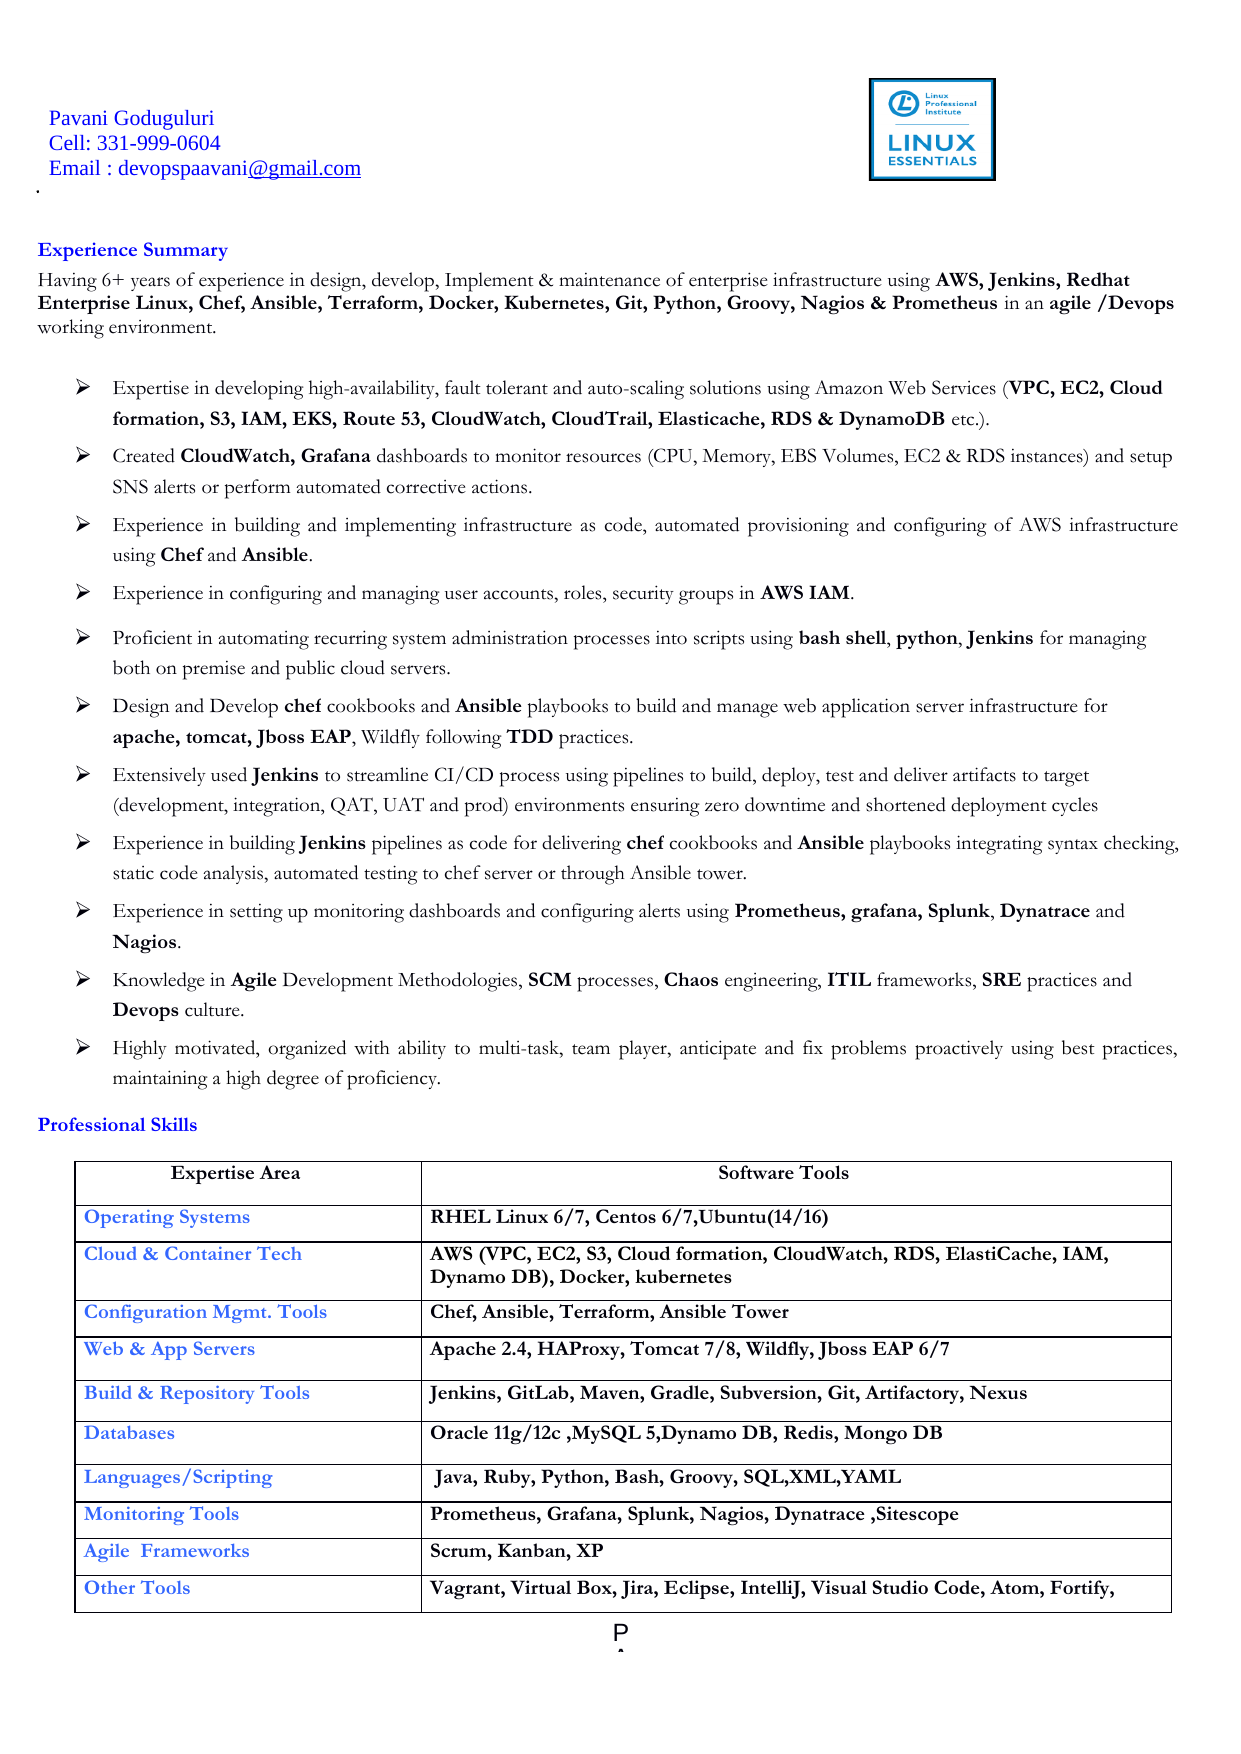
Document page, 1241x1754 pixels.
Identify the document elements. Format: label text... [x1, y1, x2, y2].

table_cell Operating Systems [76, 1206, 421, 1241]
table_cell Jenkins, GitLab, Maven, Gradle, Subversion, Git, Artifactory, Nexus [422, 1381, 1171, 1421]
table_cell Web & App Servers [76, 1338, 421, 1380]
table_cell RHEL Linux 6/7, Centos 6/7,Ubuntu(14/16) [422, 1206, 1171, 1241]
list Highly motivated, organized with ability to multi-task, team player, anticipate and fix problems proactively using best practices, maintaining a high degree of proficiency. [75, 1022, 1180, 1090]
table_cell Prometheus, Grafana, Splunk, Nagios, Dynatrace ,Sitescope [422, 1503, 1171, 1538]
table_cell AWS (VPC, EC2, S3, Cloud formation, CloudWatch, RDS, ElastiCache, IAM, Dynamo DB), Docker, kubernetes [422, 1243, 1171, 1299]
text Having 6+ years of experience in design, develop, Implement & maintenance of enterprise infrastructure using AWS, Jenkins, Redhat Enterprise Linux, Chef, Ansible, Terraform, Docker, Kubernetes, Git, Python, Groovy, Nagios & Prometheus in an agile /Devops working environment. [217, 268, 1180, 339]
table_header Expertise Area [76, 1162, 421, 1204]
list Expertise in developing high-availability, fault tolerant and auto-scaling solutions using Amazon Web Services (VPC, EC2, Cloud formation, S3, IAM, EKS, Route 53, CloudWatch, CloudTrail, Elasticache, RDS & DynamoDB etc.). [75, 362, 1180, 430]
table_cell Configuration Mgmt. Tools [76, 1301, 421, 1336]
picture [868, 78, 996, 181]
table_cell Databases [76, 1422, 421, 1464]
list Experience in building and implementing infrastructure as code, automated provisioning and configuring of AWS infrastructure using Chef and Ansible. [75, 499, 1180, 567]
table_cell Build & Repository Tools [76, 1381, 421, 1421]
table_cell Scrum, Kanban, XP [422, 1539, 1171, 1575]
table_cell Cloud & Container Tech [76, 1243, 421, 1299]
picture [875, 82, 990, 176]
table_cell Apache 2.4, HAProxy, Tomcat 7/8, Wildfly, Jboss EAP 6/7 [422, 1338, 1171, 1380]
table_cell Monitoring Tools [76, 1503, 421, 1538]
table_cell Languages/Scripting [76, 1465, 421, 1501]
list Extensively used Jenkins to streamline CI/CD process using pipelines to build, deploy, test and deliver artifacts to target (development, integration, QAT, UAT and prod) environments ensuring zero downtime and shortened deployment cycles [75, 749, 1180, 817]
table_cell Agile Frameworks [76, 1539, 421, 1575]
table_cell Java, Ruby, Python, Bash, Groovy, SQL,XML,YAML [422, 1465, 1171, 1501]
list Experience in building Jenkins pipelines as code for delivering chef cookbooks and Ansible playbooks integrating syntax checking, static code analysis, automated testing to chef server or through Ansible tower. [75, 817, 1180, 885]
table_header Software Tools [422, 1162, 1171, 1204]
table_cell Vagrant, Virtual Box, Jira, Eclipse, IntelliJ, Visual Studio Code, Atom, Fortify, Sonar cube, Confluence, ServiceNow, Hipchat, Slack. [422, 1576, 1171, 1612]
subtitle Experience Summary [37, 239, 1180, 262]
table_cell Oracle 11g/12c ,MySQL 5,Dynamo DB, Redis, Mongo DB [422, 1422, 1171, 1464]
table_cell Chef, Ansible, Terraform, Ansible Tower [422, 1301, 1171, 1336]
list Knowledge in Agile Development Methodologies, SCM processes, Chaos engineering, ITIL frameworks, SRE practices and Devops culture. [75, 954, 1180, 1022]
list Created CloudWatch, Grafana dashboards to monitor resources (CPU, Memory, EBS Volumes, EC2 & RDS instances) and setup SNS alerts or perform automated corrective actions. [75, 430, 1180, 499]
text Professional Skills [37, 1114, 1180, 1137]
table_cell Other Tools [76, 1576, 421, 1612]
list Experience in configuring and managing user accounts, roles, security groups in AWS IAM. [112, 567, 1180, 612]
list Design and Develop chef cookbooks and Ansible playbooks to build and manage web application server infrastructure for apache, tomcat, Jboss EAP, Wildfly following TDD practices. [75, 680, 1180, 749]
list Proficient in automating recurring system administration processes into scripts using bash shell, python, Jenkins for managing both on premise and public cloud servers. [75, 612, 1180, 680]
list Experience in setting up monitoring dashboards and configuring alerts using Prometheus, grafana, Splunk, Dynatrace and Nagios. [75, 885, 1180, 954]
